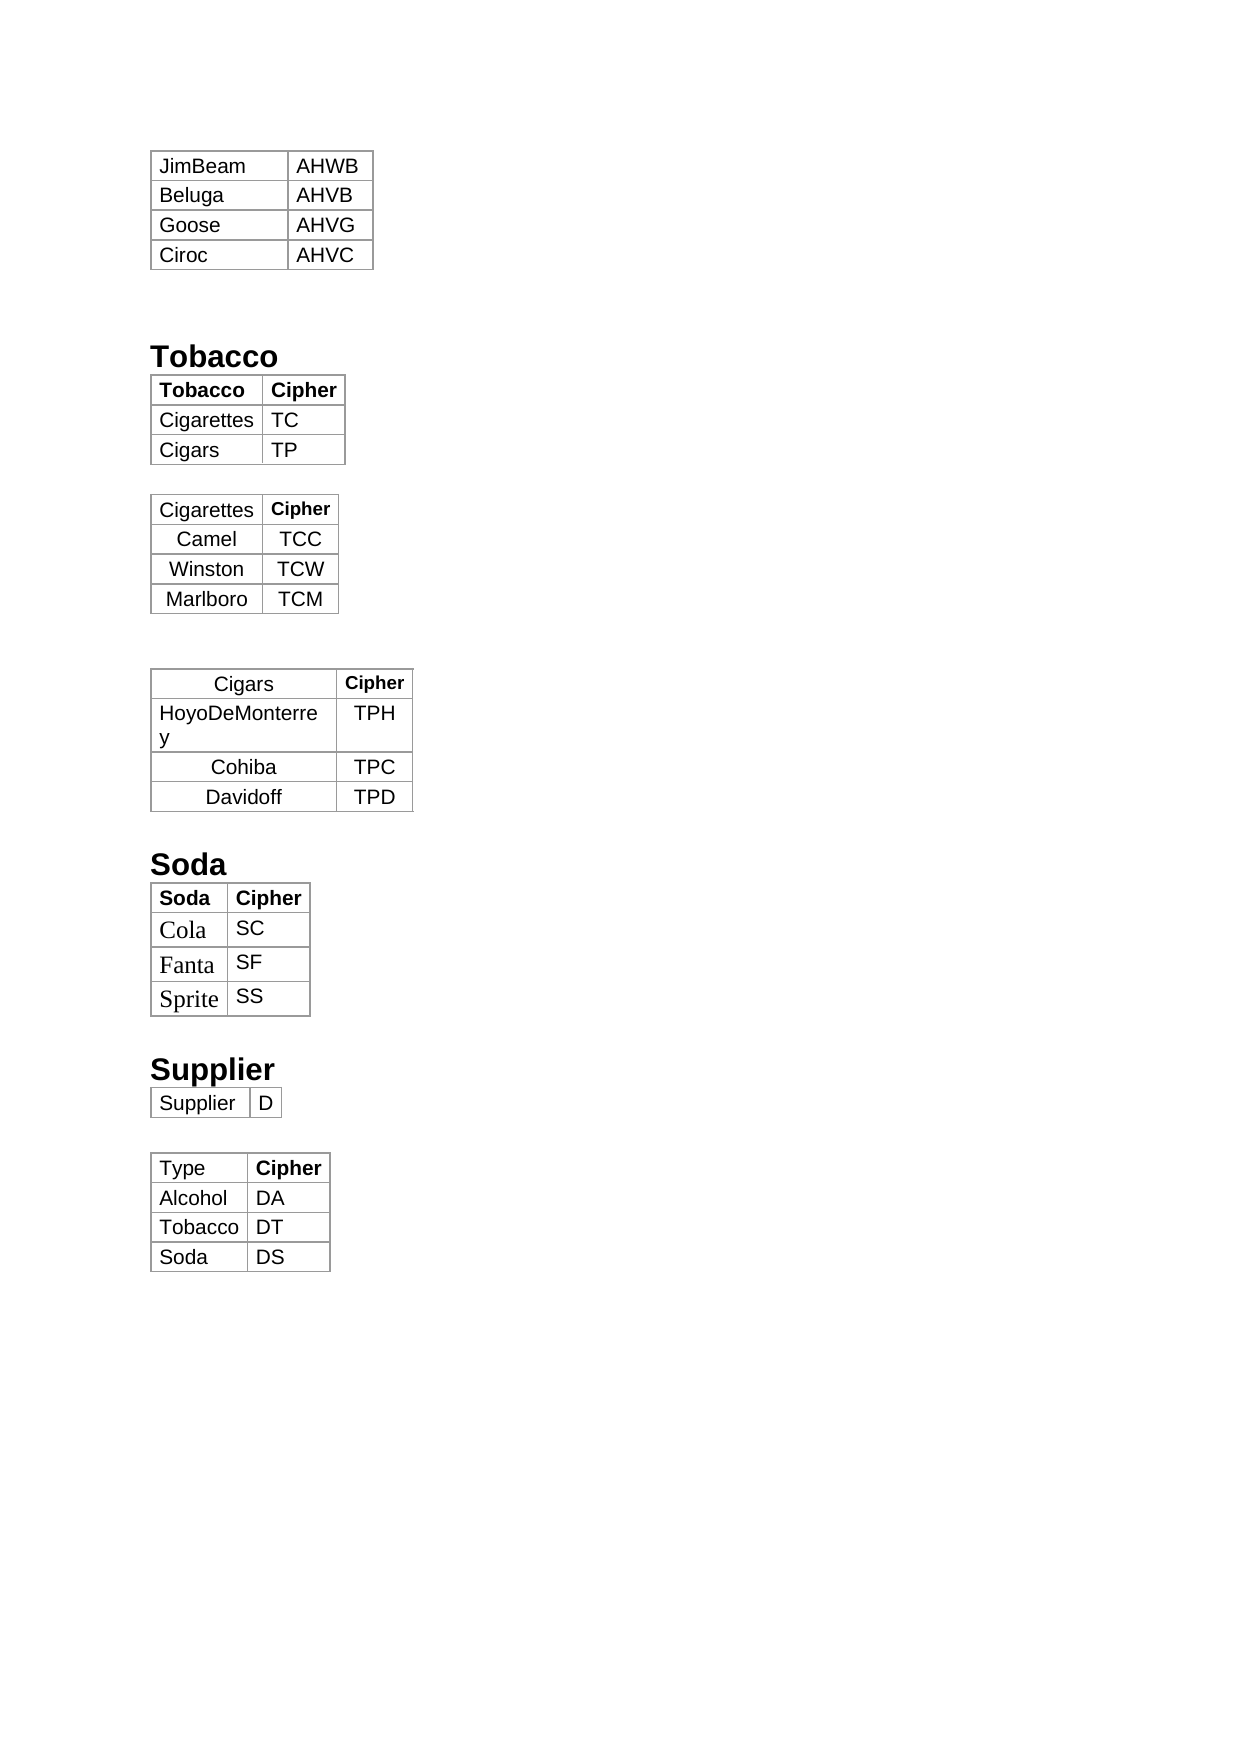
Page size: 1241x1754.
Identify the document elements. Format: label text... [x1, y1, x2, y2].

table_header Supplier [152, 1088, 249, 1116]
table_cell Davidoff [152, 782, 336, 811]
table_cell TCM [263, 585, 338, 612]
table_header Tobacco [152, 376, 262, 404]
table_cell SS [228, 982, 309, 1015]
table_header Soda [152, 884, 227, 912]
table_cell Cola [152, 913, 227, 946]
table_cell AHVC [289, 241, 372, 269]
text Soda [150, 846, 1090, 882]
table_cell AHVG [289, 211, 372, 239]
table_cell TP [263, 435, 344, 463]
table_header D [251, 1088, 281, 1116]
table_header Cigars [152, 670, 336, 697]
table_header Cipher [228, 884, 309, 912]
table_header Cipher [248, 1154, 329, 1182]
table_cell AHWB [289, 152, 372, 180]
table_cell Alcohol [152, 1183, 247, 1211]
table_header Cipher [263, 495, 338, 523]
table_cell Ciroc [152, 241, 287, 269]
table_cell DA [248, 1183, 329, 1211]
table_header Cipher [337, 670, 412, 697]
table_cell TPD [337, 782, 412, 811]
table_cell TCC [263, 525, 338, 553]
table_cell Sprite [152, 982, 227, 1015]
table_cell TPC [337, 753, 412, 781]
table_cell DT [248, 1213, 329, 1241]
table_cell Beluga [152, 181, 287, 209]
table_cell TC [263, 406, 344, 434]
table_header Cipher [263, 376, 344, 404]
text Supplier [150, 1051, 1090, 1087]
table_cell AHVB [289, 181, 372, 209]
table_cell Fanta [152, 948, 227, 981]
table_cell SC [228, 913, 309, 946]
table_cell Camel [152, 525, 262, 553]
table_cell Winston [152, 555, 262, 583]
table_cell Cigarettes [152, 406, 262, 434]
table_header Type [152, 1154, 247, 1182]
text Tobacco [150, 338, 1090, 374]
table_cell TCW [263, 555, 338, 583]
table_cell Cigars [152, 435, 262, 463]
table_cell Marlboro [152, 585, 262, 612]
table_cell Cohiba [152, 753, 336, 781]
table_cell Goose [152, 211, 287, 239]
table_cell SF [228, 948, 309, 981]
table_cell Tobacco [152, 1213, 247, 1241]
table_cell DS [248, 1243, 329, 1271]
table_cell TPH [337, 699, 412, 751]
table_cell Soda [152, 1243, 247, 1271]
table_header Cigarettes [152, 495, 262, 523]
table_cell JimBeam [152, 152, 287, 180]
table_cell HoyoDeMonterrey [152, 699, 336, 751]
